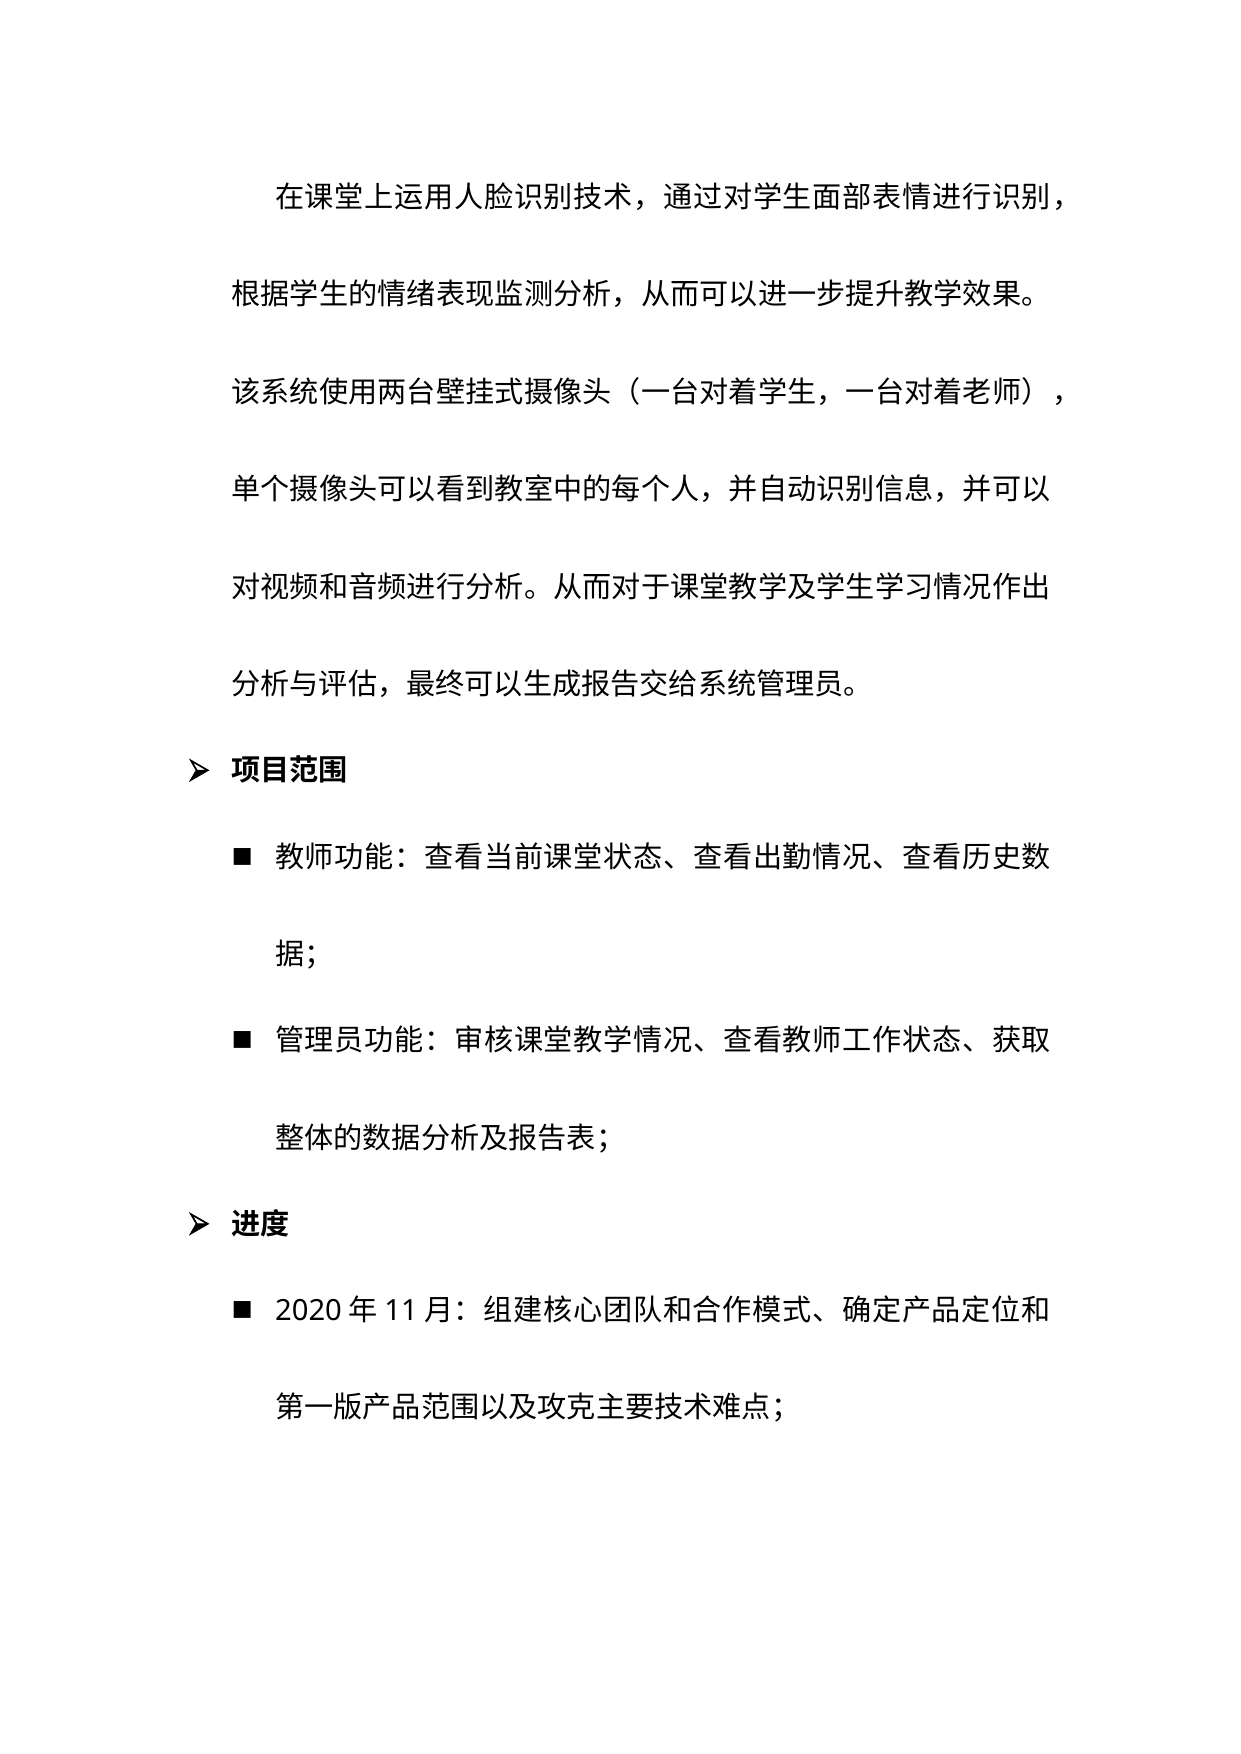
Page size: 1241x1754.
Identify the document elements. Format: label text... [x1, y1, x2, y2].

list 管理员功能：审核课堂教学情况、查看教师工作状态、获取整体的数据分析及报告表； [231, 1005, 1053, 1168]
list 在课堂上运用人脸识别技术，通过对学生面部表情进行识别，根据学生的情绪表现监测分析，从而可以进一步提升教学效果。该系统使用两台壁挂式摄像头（一台对着学生，一台对着老师），单个摄像头可以看到教室中的每个人，并自动识别信息，并可以对视频和音频进行分析。从而对于课堂教学及学生学习情况作出分析与评估，最终可以生成报告交给系统管理员。 [231, 162, 1053, 714]
list 进度 [187, 1189, 1053, 1254]
list 项目范围 [187, 736, 1053, 801]
list 2020年11月：组建核心团队和合作模式、确定产品定位和第一版产品范围以及攻克主要技术难点； [231, 1275, 1053, 1438]
list 教师功能：查看当前课堂状态、查看出勤情况、查看历史数据； [231, 822, 1053, 984]
